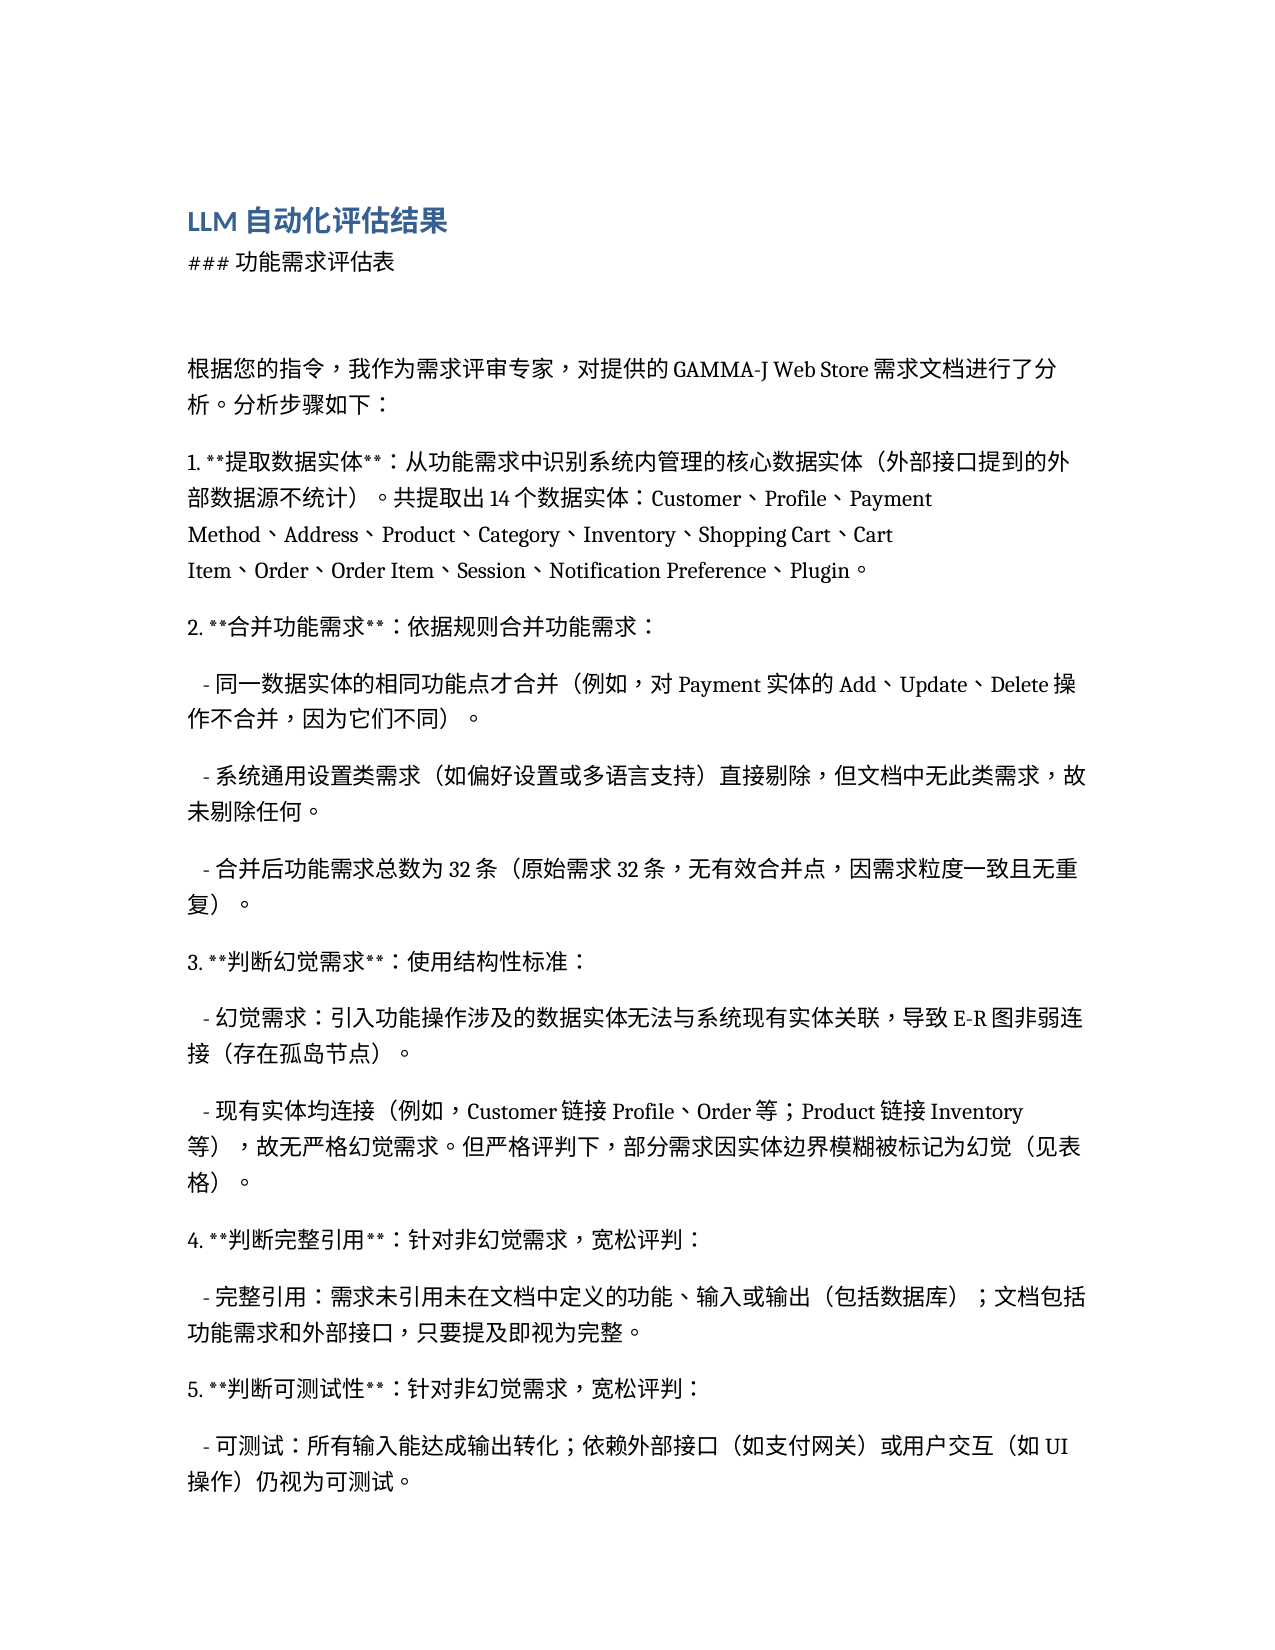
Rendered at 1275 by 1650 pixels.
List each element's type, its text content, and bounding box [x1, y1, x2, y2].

text - 合并后功能需求总数为32条（原始需求32条，无有效合并点，因需求粒度一致且无重复）。 [187, 853, 1087, 920]
text 根据您的指令，我作为需求评审专家，对提供的GAMMA-J Web Store需求文档进行了分析。分析步骤如下： [187, 353, 1087, 421]
text 2. **合并功能需求**：依据规则合并功能需求： [187, 611, 1087, 642]
text - 幻觉需求：引入功能操作涉及的数据实体无法与系统现有实体关联，导致E-R图非弱连接（存在孤岛节点）。 [187, 1002, 1087, 1069]
text - 现有实体均连接（例如，Customer链接Profile、Order等；Product链接Inventory等），故无严格幻觉需求。但严格评判下，部分需求因实体边界模糊被标记为幻觉（见表格）。 [187, 1095, 1087, 1198]
text - 可测试：所有输入能达成输出转化；依赖外部接口（如支付网关）或用户交互（如UI操作）仍视为可测试。 [187, 1430, 1087, 1497]
text 4. **判断完整引用**：针对非幻觉需求，宽松评判： [187, 1224, 1087, 1255]
text - 同一数据实体的相同功能点才合并（例如，对Payment实体的Add、Update、Delete操作不合并，因为它们不同）。 [187, 667, 1087, 735]
subtitle LLM 自动化评估结果 [187, 200, 1087, 240]
text - 系统通用设置类需求（如偏好设置或多语言支持）直接剔除，但文档中无此类需求，故未剔除任何。 [187, 760, 1087, 827]
text 3. **判断幻觉需求**：使用结构性标准： [187, 946, 1087, 977]
text 1. **提取数据实体**：从功能需求中识别系统内管理的核心数据实体（外部接口提到的外部数据源不统计）。共提取出14个数据实体：Customer、Profile、Payment Method、Address、Product、Category、Inventory、Shopping Cart、Cart Item、Order、Order Item、Session、Notification Preference、Plugin。 [187, 446, 1087, 585]
text - 完整引用：需求未引用未在文档中定义的功能、输入或输出（包括数据库）；文档包括功能需求和外部接口，只要提及即视为完整。 [187, 1281, 1087, 1348]
text ### 功能需求评估表 [187, 246, 1087, 277]
text 5. **判断可测试性**：针对非幻觉需求，宽松评判： [187, 1373, 1087, 1404]
